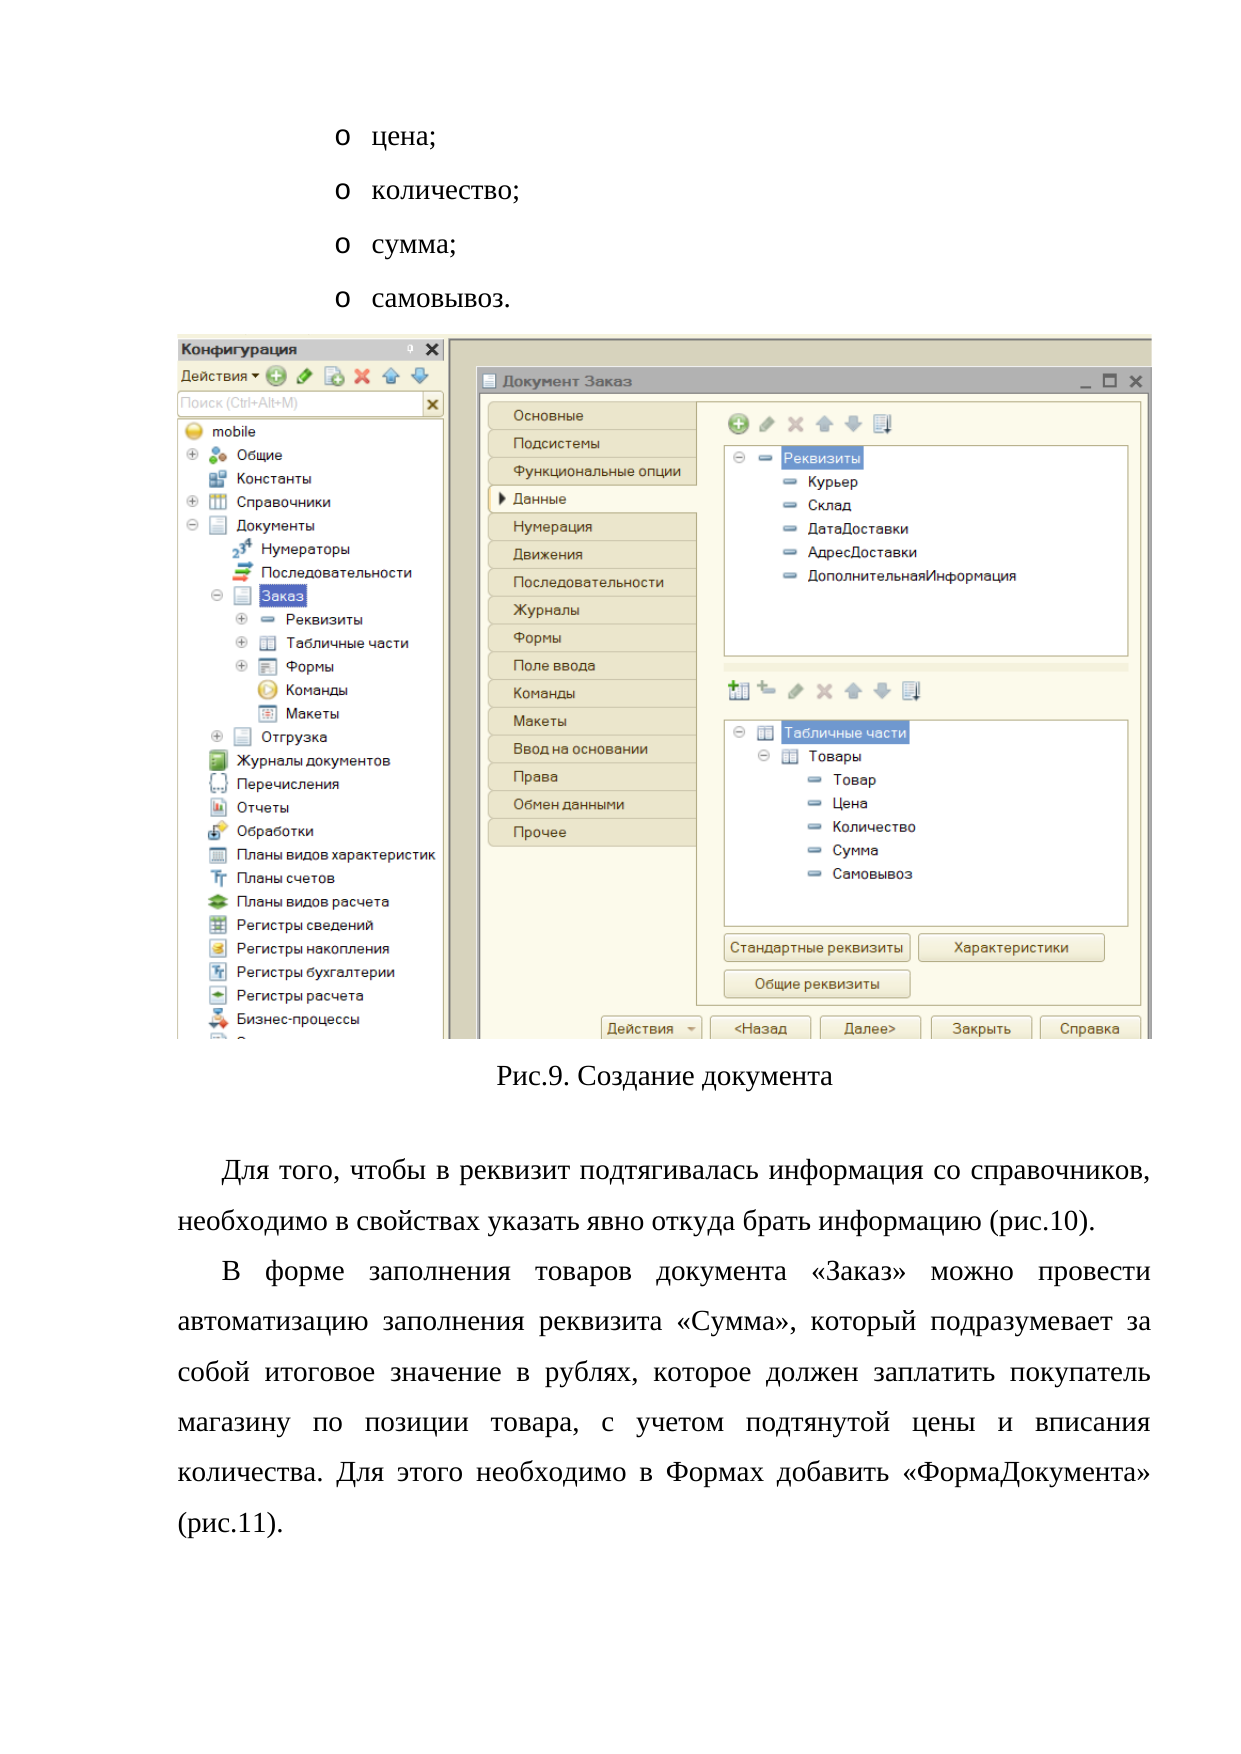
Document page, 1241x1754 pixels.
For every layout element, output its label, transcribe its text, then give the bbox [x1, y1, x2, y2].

text Рис.9. Создание документа [177, 1058, 1152, 1091]
list самовывоз. [334, 280, 1152, 316]
picture [177, 334, 1152, 1039]
list цена; [334, 118, 1152, 154]
list сумма; [334, 226, 1152, 262]
text В форме заполнения товаров документа «Заказ» можно провести автоматизацию заполнения реквизита «Сумма», который подразумевает за собой итоговое значение в рублях, которое должен заплатить покупатель магазину по позиции товара, с учетом подтянутой цены и вписания количества. Для этого необходимо в Формах добавить «ФормаДокумента» (рис.11). [177, 1253, 1152, 1538]
text Для того, чтобы в реквизит подтягивалась информация со справочников, необходимо в свойствах указать явно откуда брать информацию (рис.10). [177, 1152, 1152, 1236]
list количество; [334, 172, 1152, 208]
